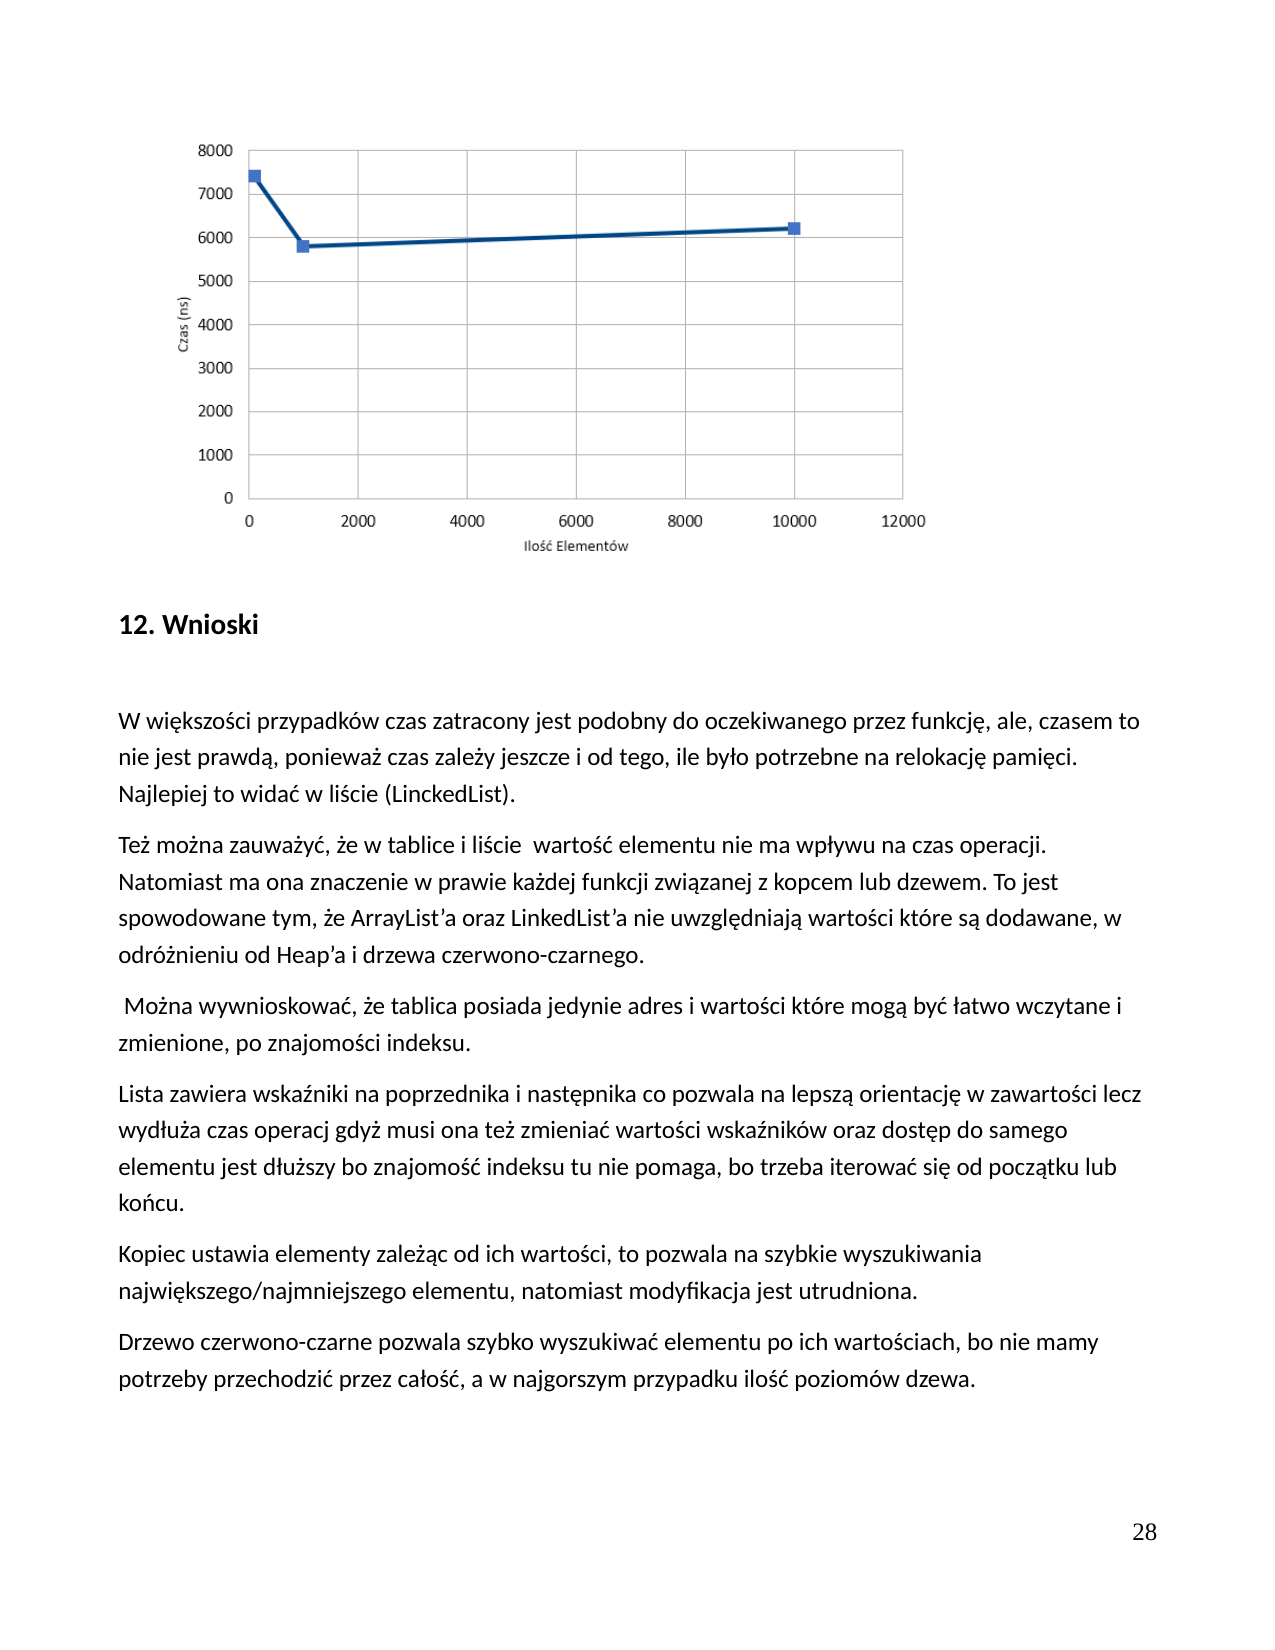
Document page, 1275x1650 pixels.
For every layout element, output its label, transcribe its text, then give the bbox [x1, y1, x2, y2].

text Lista zawiera wskaźniki na poprzednika i następnika co pozwala na lepszą orientację w zawartości lecz wydłuża czas operacj gdyż musi ona też zmieniać wartości wskaźników oraz dostęp do samego elementu jest dłuższy bo znajomość indeksu tu nie pomaga, bo trzeba iterować się od początku lub końcu. [118, 1078, 1157, 1218]
subtitle 12. Wnioski [118, 606, 1157, 641]
text Można wywnioskować, że tablica posiada jedynie adres i wartości które mogą być łatwo wczytane i zmienione, po znajomości indeksu. [118, 990, 1157, 1057]
picture [155, 132, 939, 575]
text Drzewo czerwono-czarne pozwala szybko wyszukiwać elementu po ich wartościach, bo nie mamy potrzeby przechodzić przez całość, a w najgorszym przypadku ilość poziomów dzewa. [118, 1326, 1157, 1393]
text W większości przypadków czas zatracony jest podobny do oczekiwanego przez funkcję, ale, czasem to nie jest prawdą, ponieważ czas zależy jeszcze i od tego, ile było potrzebne na relokację pamięci. Najlepiej to widać w liście (LinckedList). [118, 705, 1157, 809]
text Kopiec ustawia elementy zależąc od ich wartości, to pozwala na szybkie wyszukiwania największego/najmniejszego elementu, natomiast modyfikacja jest utrudniona. [118, 1239, 1157, 1306]
text Też można zauważyć, że w tablice i liście wartość elementu nie ma wpływu na czas operacji. Natomiast ma ona znaczenie w prawie każdej funkcji związanej z kopcem lub dzewem. To jest spowodowane tym, że ArrayList’a oraz LinkedList’a nie uwzględniają wartości które są dodawane, w odróżnieniu od Heap’a i drzewa czerwono-czarnego. [118, 829, 1157, 969]
